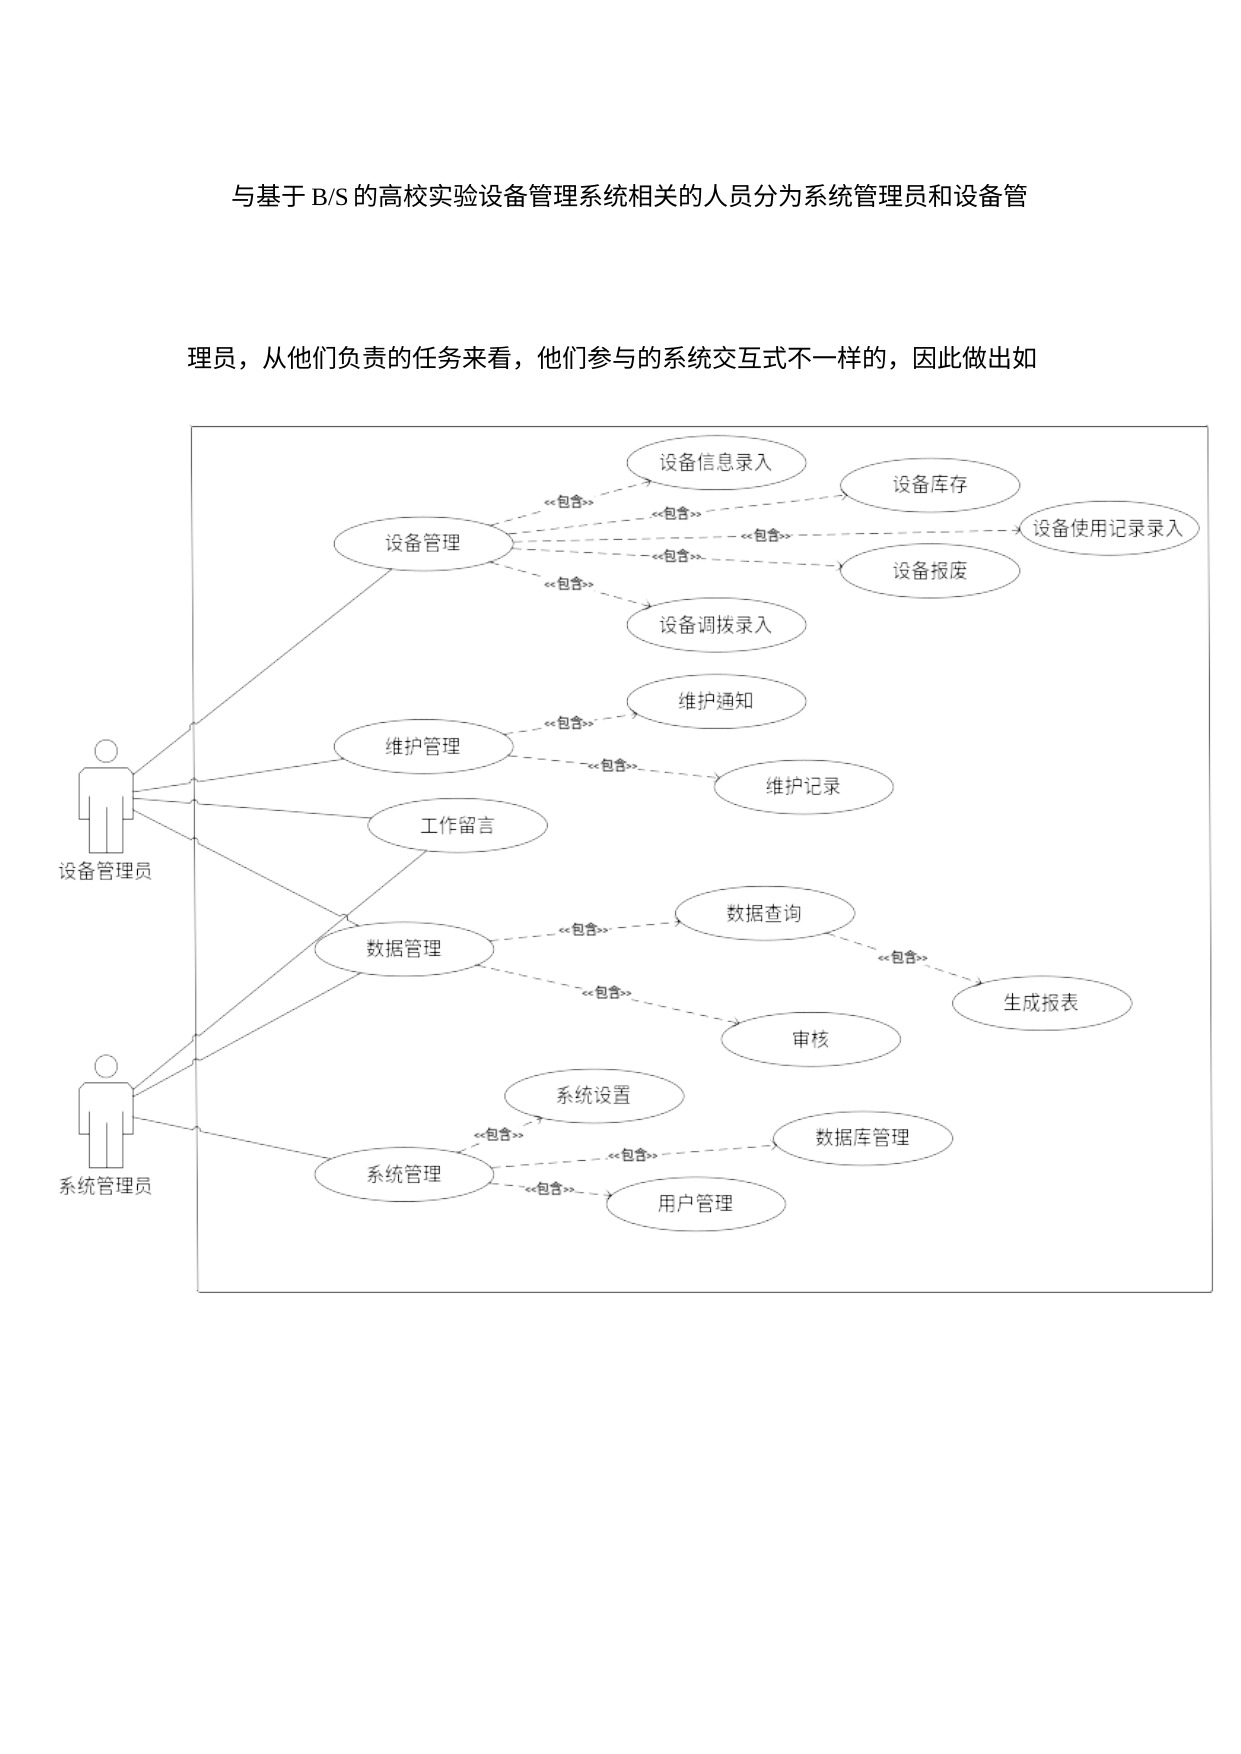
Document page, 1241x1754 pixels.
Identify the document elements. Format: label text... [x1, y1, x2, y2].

text 与基于B/S的高校实验设备管理系统相关的人员分为系统管理员和设备管理员，从他们负责的任务来看，他们参与的系统交互式不一样的，因此做出如下系统总体的用例图，用来描述系统和用户之间的交互关系。 [187, 162, 1053, 389]
